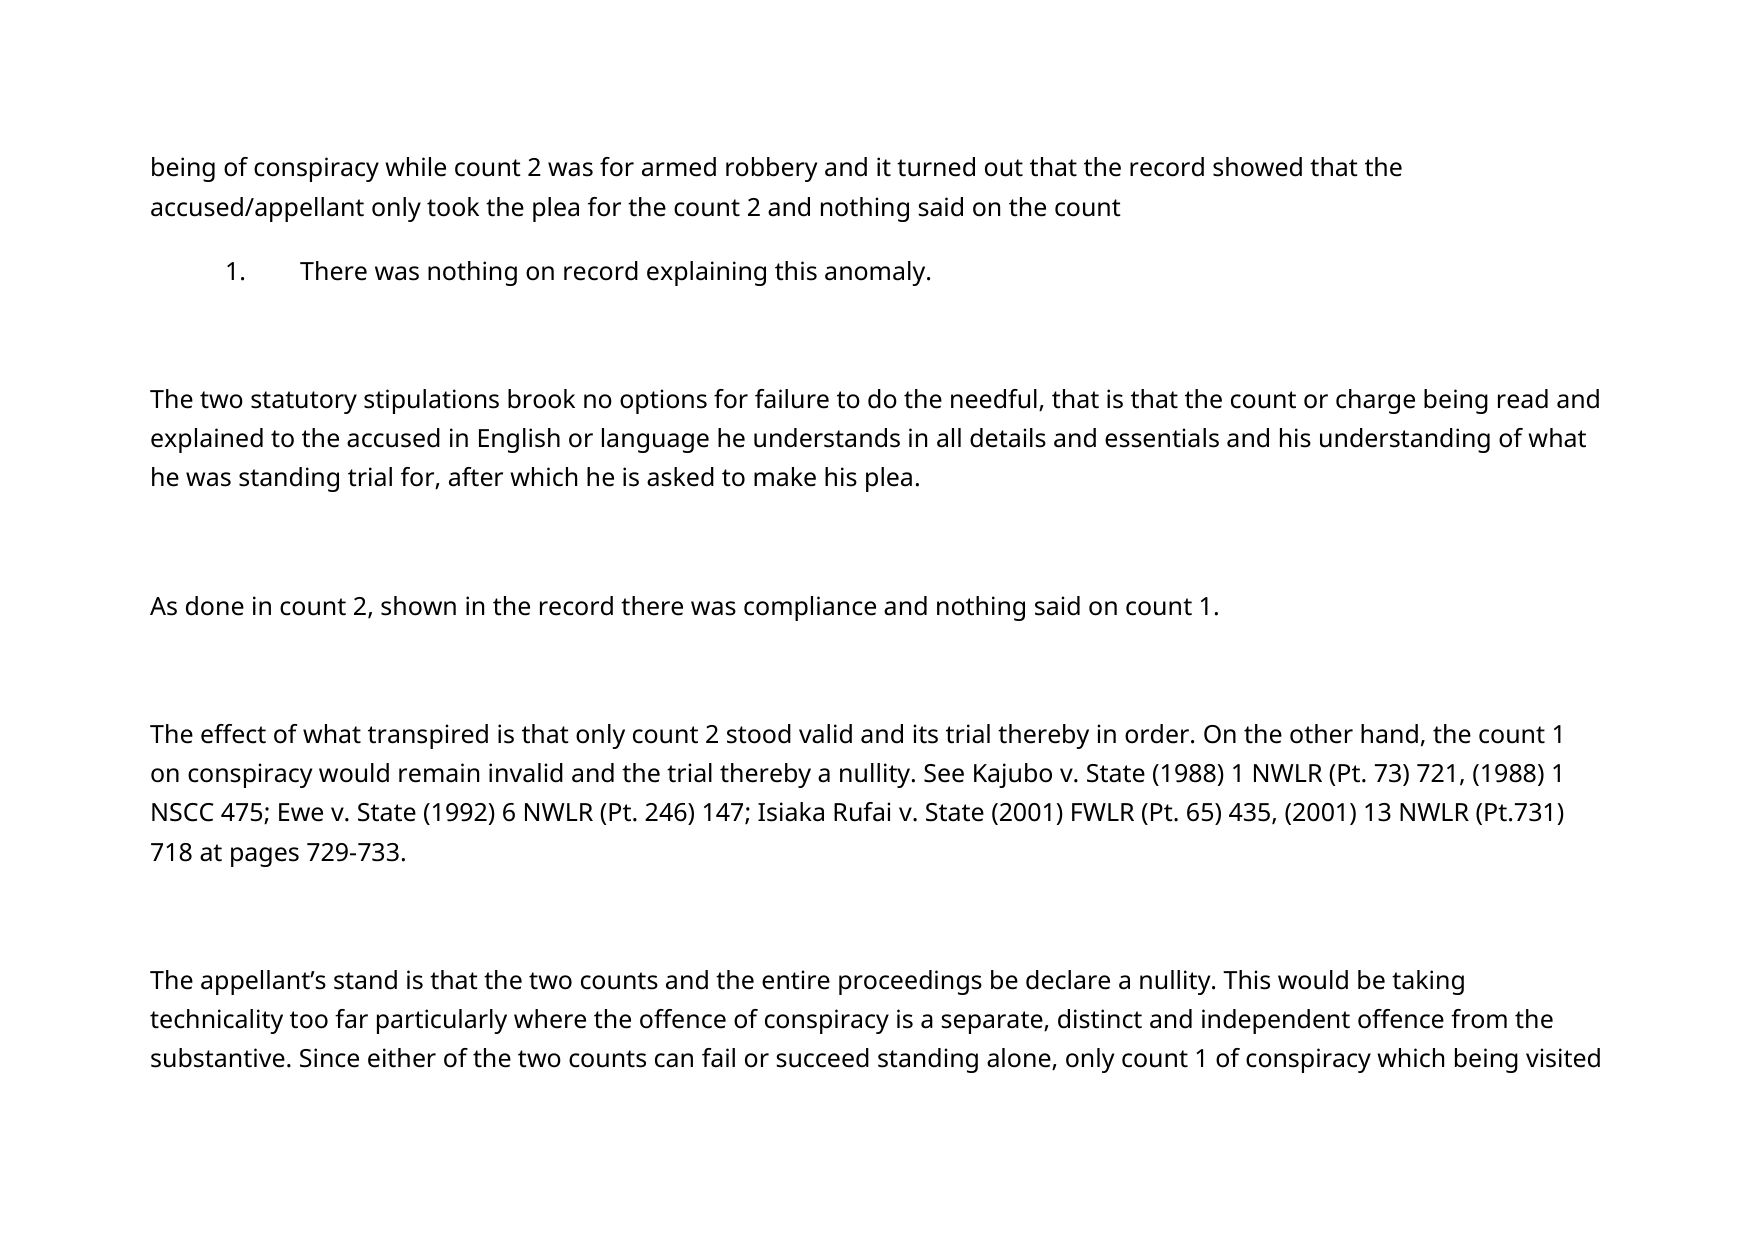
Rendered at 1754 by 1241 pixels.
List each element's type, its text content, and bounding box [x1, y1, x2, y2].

text 1. There was nothing on record explaining this anomaly. [225, 253, 1604, 287]
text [150, 150, 1604, 223]
text As done in count 2, shown in the record there was compliance and nothing said on count 1. [150, 588, 1604, 622]
text The effect of what transpired is that only count 2 stood valid and its trial thereby in order. On the other hand, the count 1 on conspiracy would remain invalid and the trial thereby a nullity. See Kajubo v. State (1988) 1 NWLR (Pt. 73) 721, (1988) 1 NSCC 475; Ewe v. State (1992) 6 NWLR (Pt. 246) 147; Isiaka Rufai v. State (2001) FWLR (Pt. 65) 435, (2001) 13 NWLR (Pt.731) 718 at pages 729-733. [150, 717, 1604, 868]
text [150, 962, 1604, 1075]
text The two statutory stipulations brook no options for failure to do the needful, that is that the count or charge being read and explained to the accused in English or language he understands in all details and essentials and his understanding of what he was standing trial for, after which he is asked to make his plea. [150, 382, 1604, 494]
